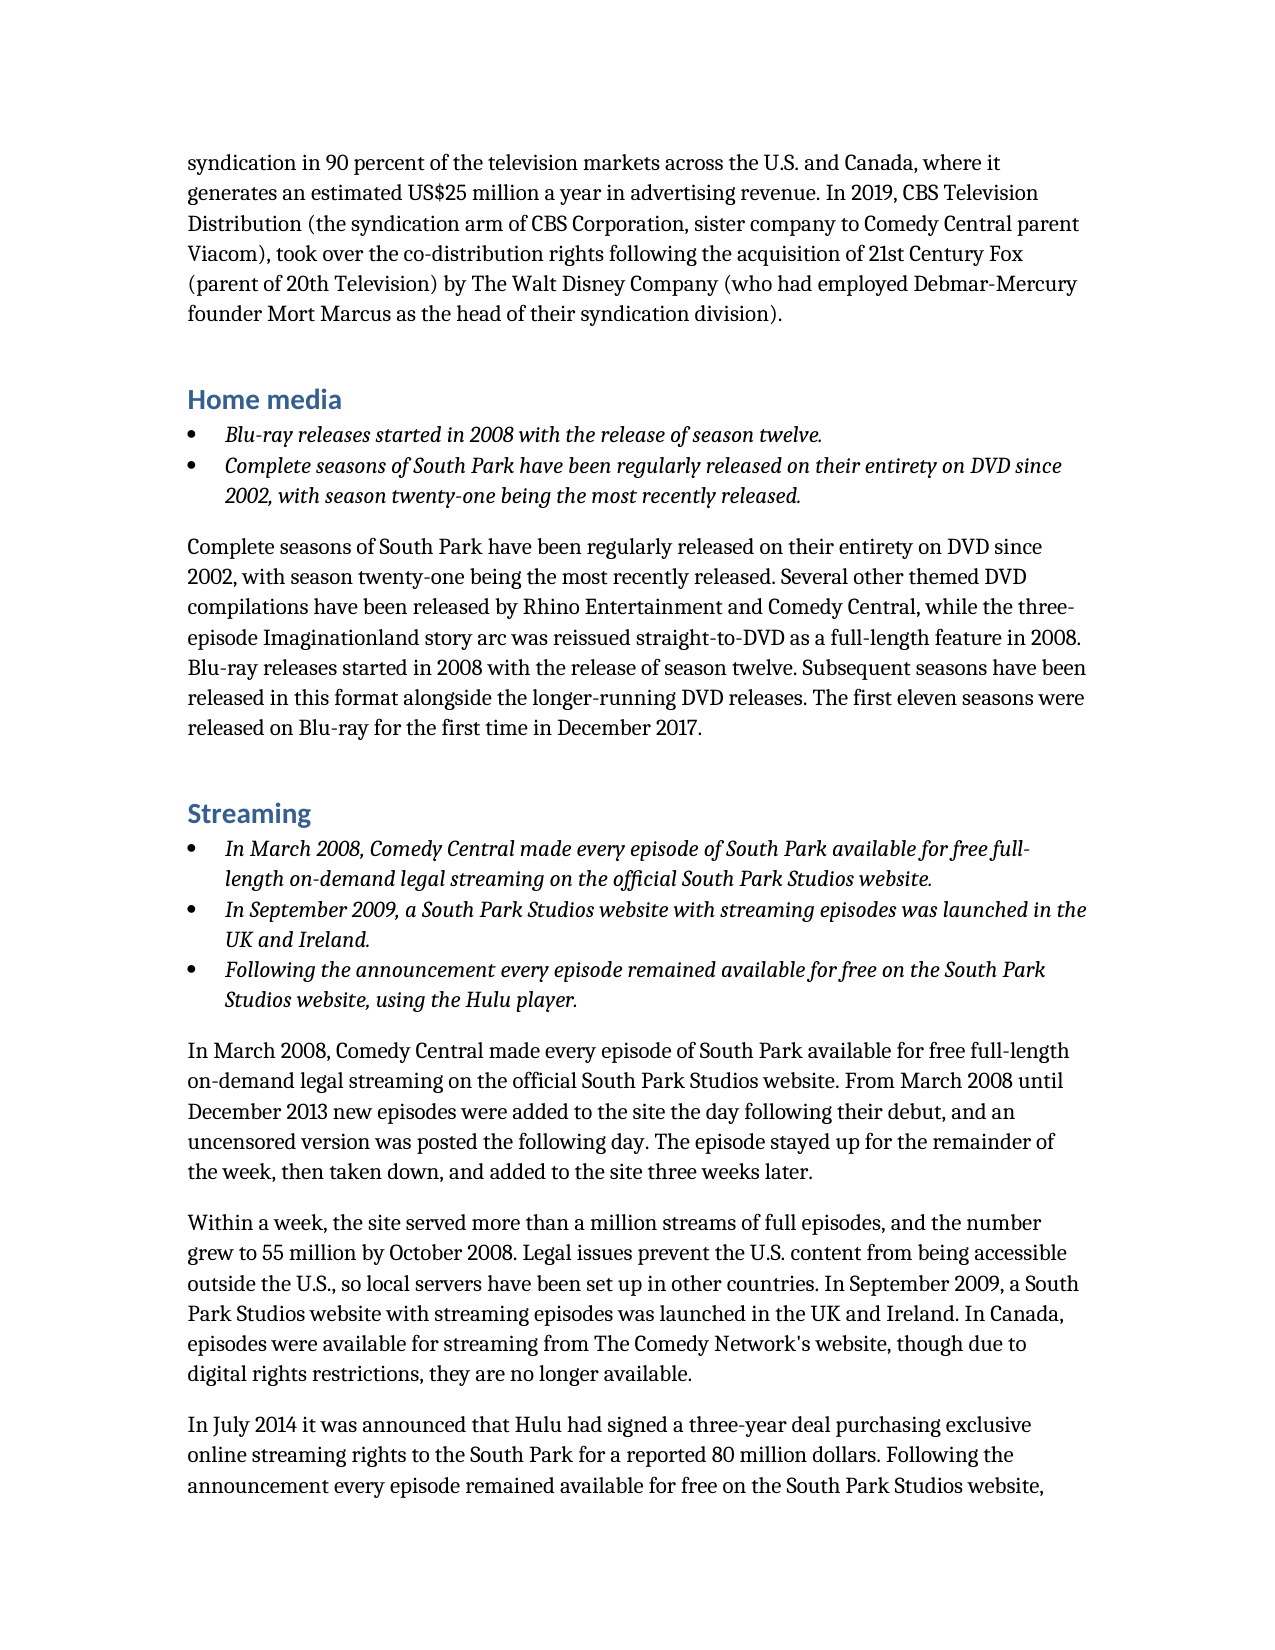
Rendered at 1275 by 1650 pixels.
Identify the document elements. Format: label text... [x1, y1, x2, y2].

text Within a week, the site served more than a million streams of full episodes, and the number grew to 55 million by October 2008. Legal issues prevent the U.S. content from being accessible outside the U.S., so local servers have been set up in other countries. In September 2009, a South Park Studios website with streaming episodes was launched in the UK and Ireland. In Canada, episodes were available for streaming from The Comedy Network's website, though due to digital rights restrictions, they are no longer available. [187, 1210, 1087, 1387]
list Complete seasons of South Park have been regularly released on their entirety on DVD since 2002, with season twenty-one being the most recently released. [187, 452, 1087, 509]
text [187, 150, 1087, 327]
text Complete seasons of South Park have been regularly released on their entirety on DVD since 2002, with season twenty-one being the most recently released. Several other themed DVD compilations have been released by Rhino Entertainment and Comedy Central, while the three-episode Imaginationland story arc was reissued straight-to-DVD as a full-length feature in 2008. Blu-ray releases started in 2008 with the release of season twelve. Subsequent seasons have been released in this format alongside the longer-running DVD releases. The first eleven seasons were released on Blu-ray for the first time in December 2017. [187, 534, 1087, 741]
text In March 2008, Comedy Central made every episode of South Park available for free full-length on-demand legal streaming on the official South Park Studios website. From March 2008 until December 2013 new episodes were added to the site the day following their debut, and an uncensored version was posted the following day. The episode stayed up for the remainder of the week, then taken down, and added to the site three weeks later. [187, 1038, 1087, 1185]
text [187, 1412, 1087, 1499]
list In September 2009, a South Park Studios website with streaming episodes was launched in the UK and Ireland. [187, 896, 1087, 953]
subtitle Home media [187, 381, 1087, 417]
subtitle Streaming [187, 795, 1087, 831]
list In March 2008, Comedy Central made every episode of South Park available for free full-length on-demand legal streaming on the official South Park Studios website. [187, 836, 1087, 893]
list Following the announcement every episode remained available for free on the South Park Studios website, using the Hulu player. [187, 957, 1087, 1013]
list Blu-ray releases started in 2008 with the release of season twelve. [187, 422, 1087, 448]
